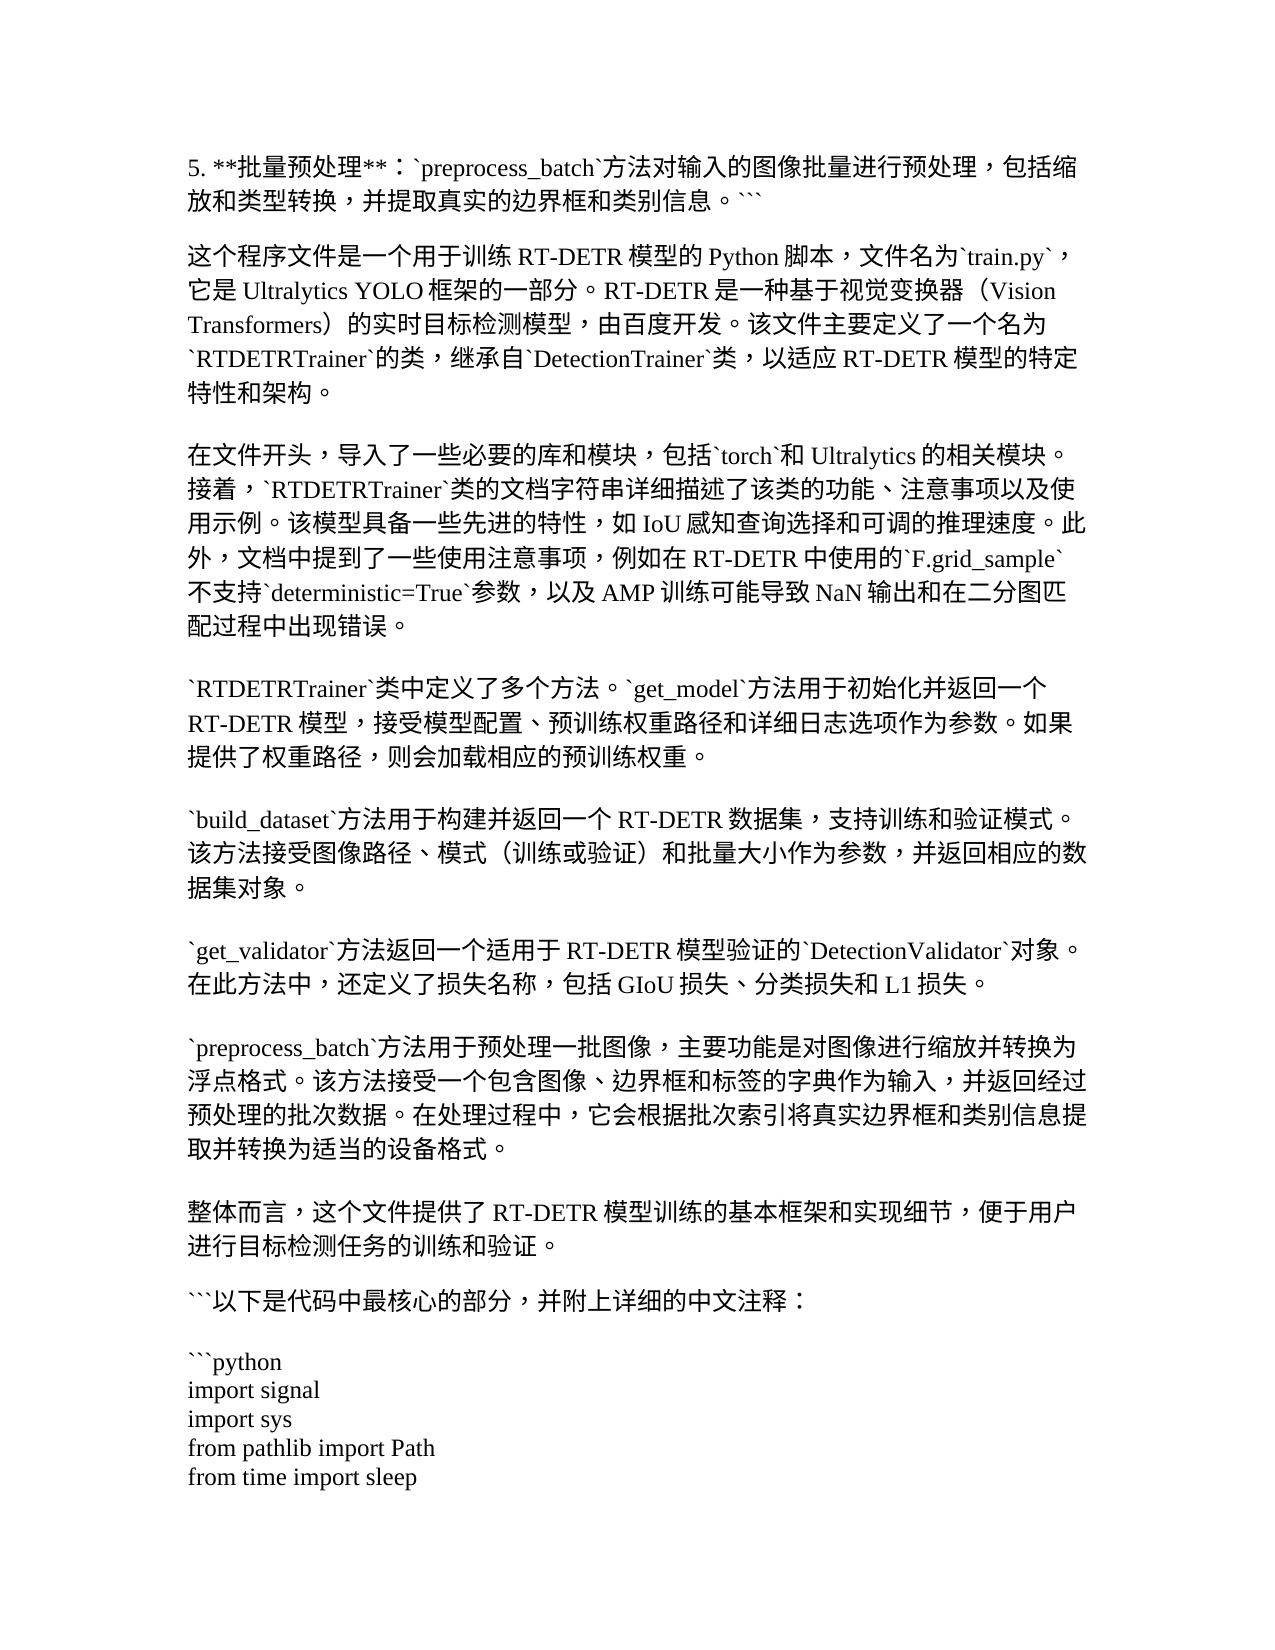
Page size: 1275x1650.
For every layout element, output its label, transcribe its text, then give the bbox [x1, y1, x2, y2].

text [187, 150, 1087, 218]
text 这个程序文件是一个用于训练RT-DETR模型的Python脚本，文件名为`train.py`，它是Ultralytics YOLO框架的一部分。RT-DETR是一种基于视觉变换器（Vision Transformers）的实时目标检测模型，由百度开发。该文件主要定义了一个名为`RTDETRTrainer`的类，继承自`DetectionTrainer`类，以适应RT-DETR模型的特定特性和架构。 在文件开头，导入了一些必要的库和模块，包括`torch`和Ultralytics的相关模块。接着，`RTDETRTrainer`类的文档字符串详细描述了该类的功能、注意事项以及使用示例。该模型具备一些先进的特性，如IoU感知查询选择和可调的推理速度。此外，文档中提到了一些使用注意事项，例如在RT-DETR中使用的`F.grid_sample`不支持`deterministic=True`参数，以及AMP训练可能导致NaN输出和在二分图匹配过程中出现错误。 `RTDETRTrainer`类中定义了多个方法。`get_model`方法用于初始化并返回一个RT-DETR模型，接受模型配置、预训练权重路径和详细日志选项作为参数。如果提供了权重路径，则会加载相应的预训练权重。 `build_dataset`方法用于构建并返回一个RT-DETR数据集，支持训练和验证模式。该方法接受图像路径、模式（训练或验证）和批量大小作为参数，并返回相应的数据集对象。 `get_validator`方法返回一个适用于RT-DETR模型验证的`DetectionValidator`对象。在此方法中，还定义了损失名称，包括GIoU损失、分类损失和L1损失。 `preprocess_batch`方法用于预处理一批图像，主要功能是对图像进行缩放并转换为浮点格式。该方法接受一个包含图像、边界框和标签的字典作为输入，并返回经过预处理的批次数据。在处理过程中，它会根据批次索引将真实边界框和类别信息提取并转换为适当的设备格式。 整体而言，这个文件提供了RT-DETR模型训练的基本框架和实现细节，便于用户进行目标检测任务的训练和验证。 [187, 239, 1087, 1263]
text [187, 1284, 1087, 1490]
